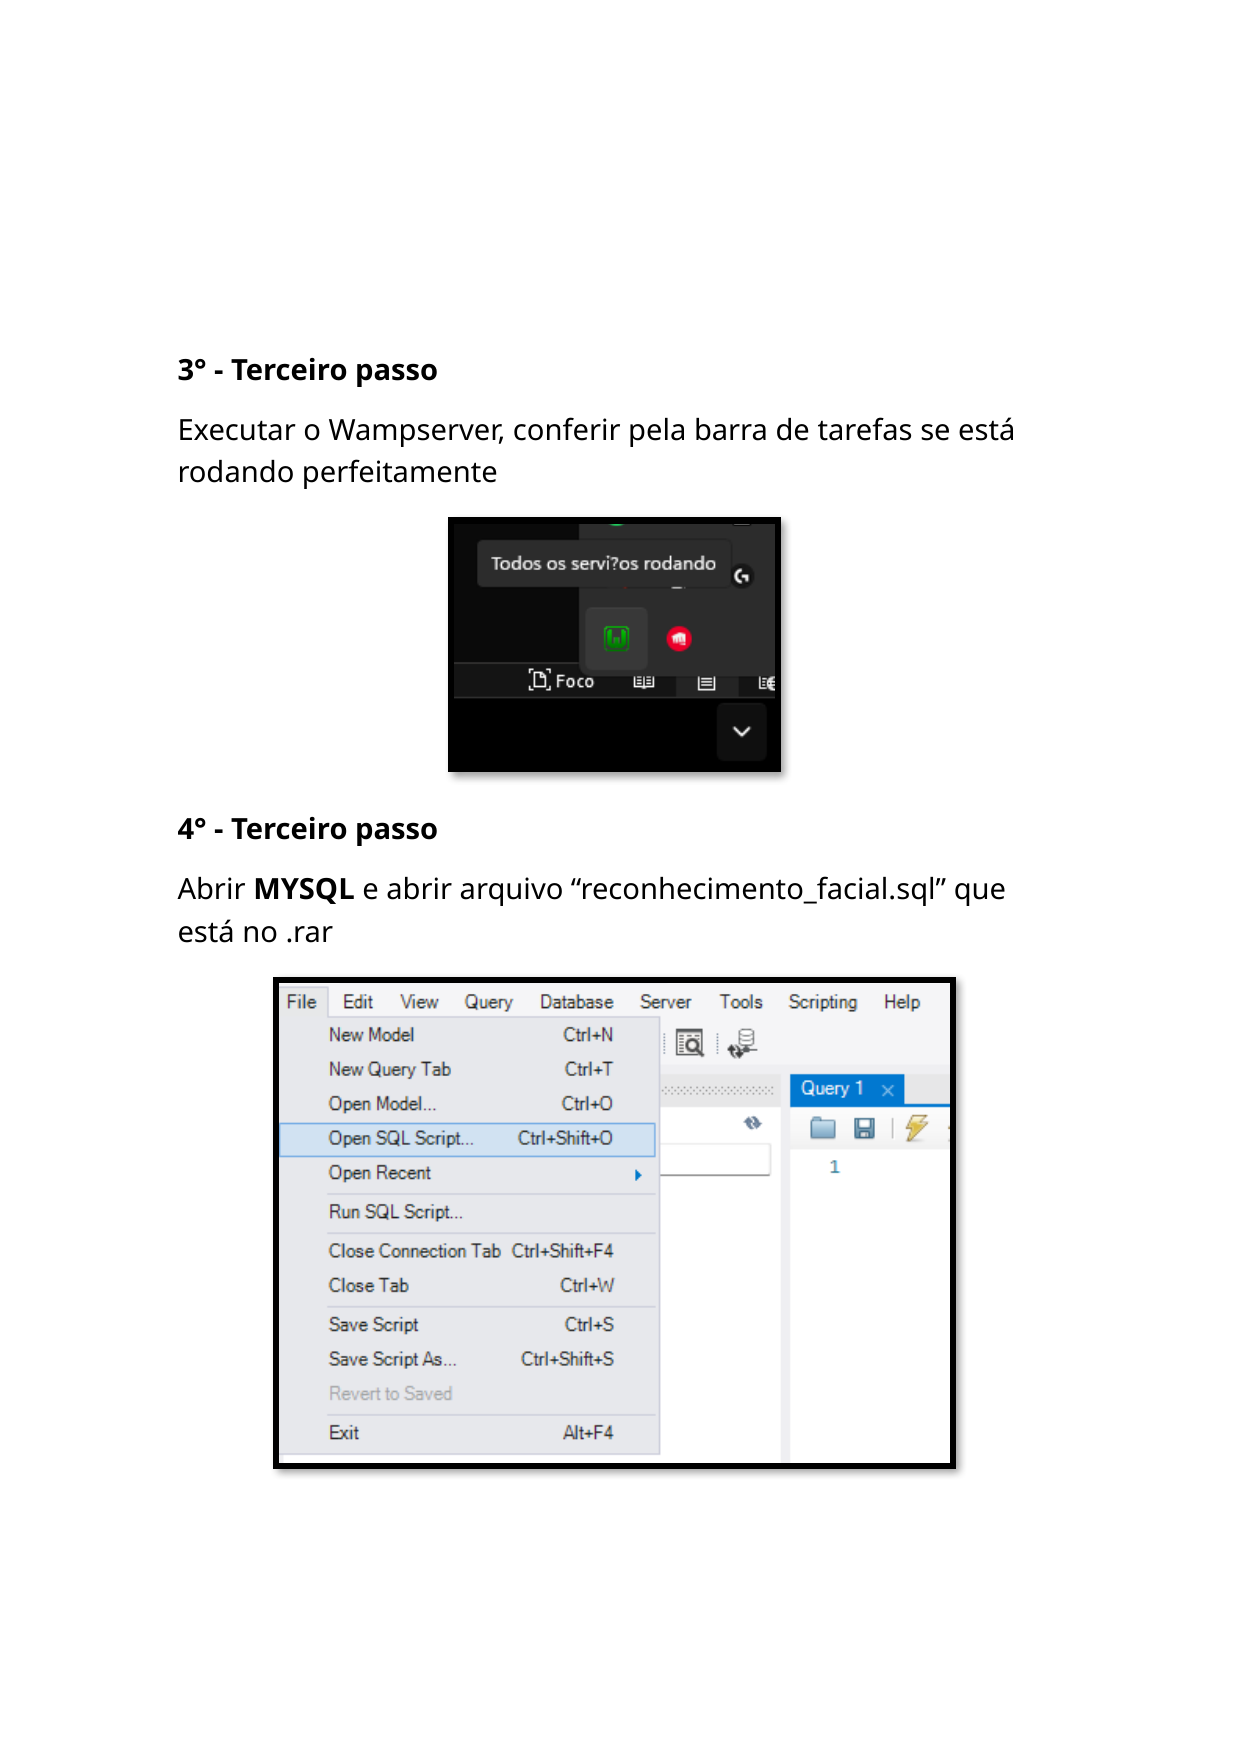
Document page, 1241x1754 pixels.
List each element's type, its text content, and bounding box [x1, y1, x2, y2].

text 4° - Terceiro passo [177, 808, 1063, 848]
picture [279, 983, 950, 1463]
picture [454, 524, 775, 766]
text Abrir MYSQL e abrir arquivo “reconhecimento_facial.sql” que está no .rar [177, 868, 1063, 951]
text 3° - Terceiro passo [177, 349, 1063, 389]
text Executar o Wampserver, conferir pela barra de tarefas se está rodando perfeitamente [177, 409, 1063, 491]
